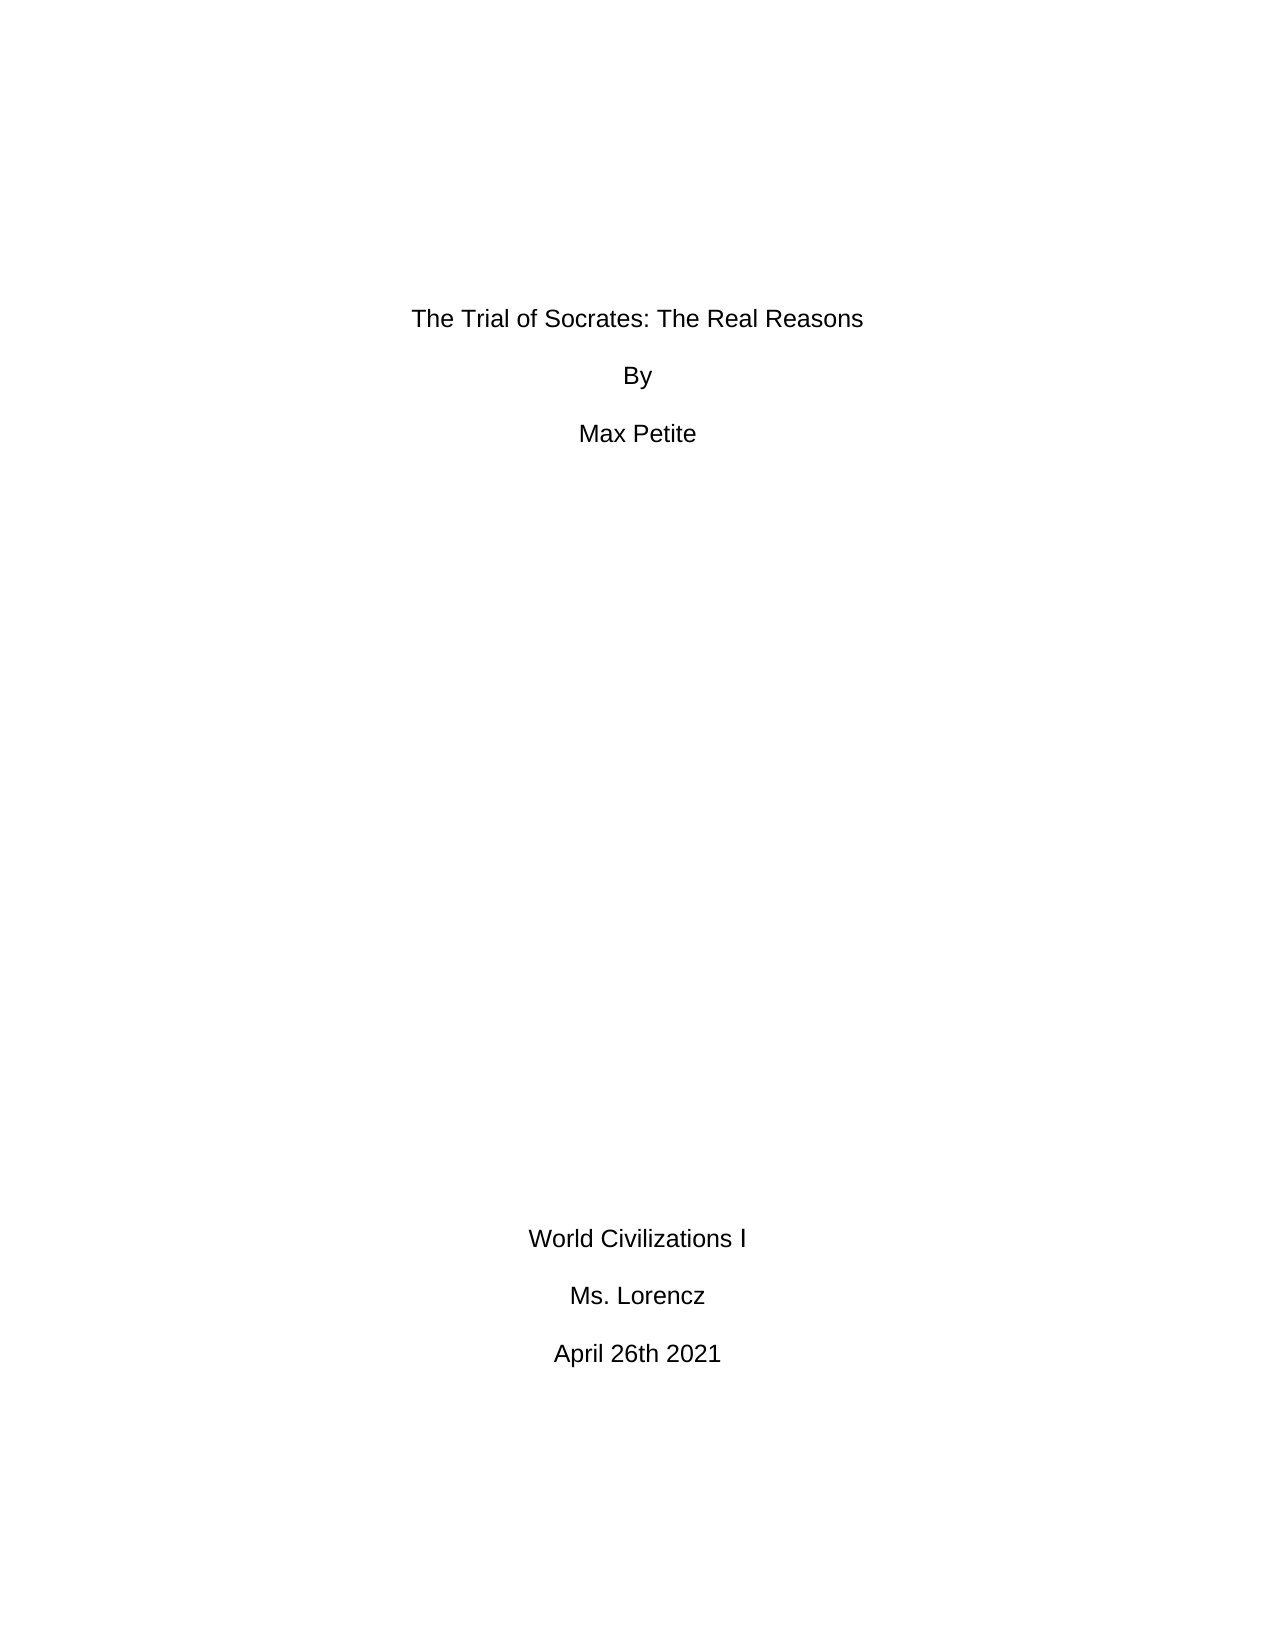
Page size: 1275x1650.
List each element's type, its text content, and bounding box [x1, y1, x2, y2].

text Max Petite [150, 419, 1125, 448]
text Ms. Lorencz [150, 1281, 1125, 1310]
text World Civilizations Ⅰ [150, 1224, 1125, 1253]
text The Trial of Socrates: The Real Reasons [150, 304, 1125, 333]
text April 26th 2021 [150, 1339, 1125, 1368]
text By [150, 361, 1125, 390]
